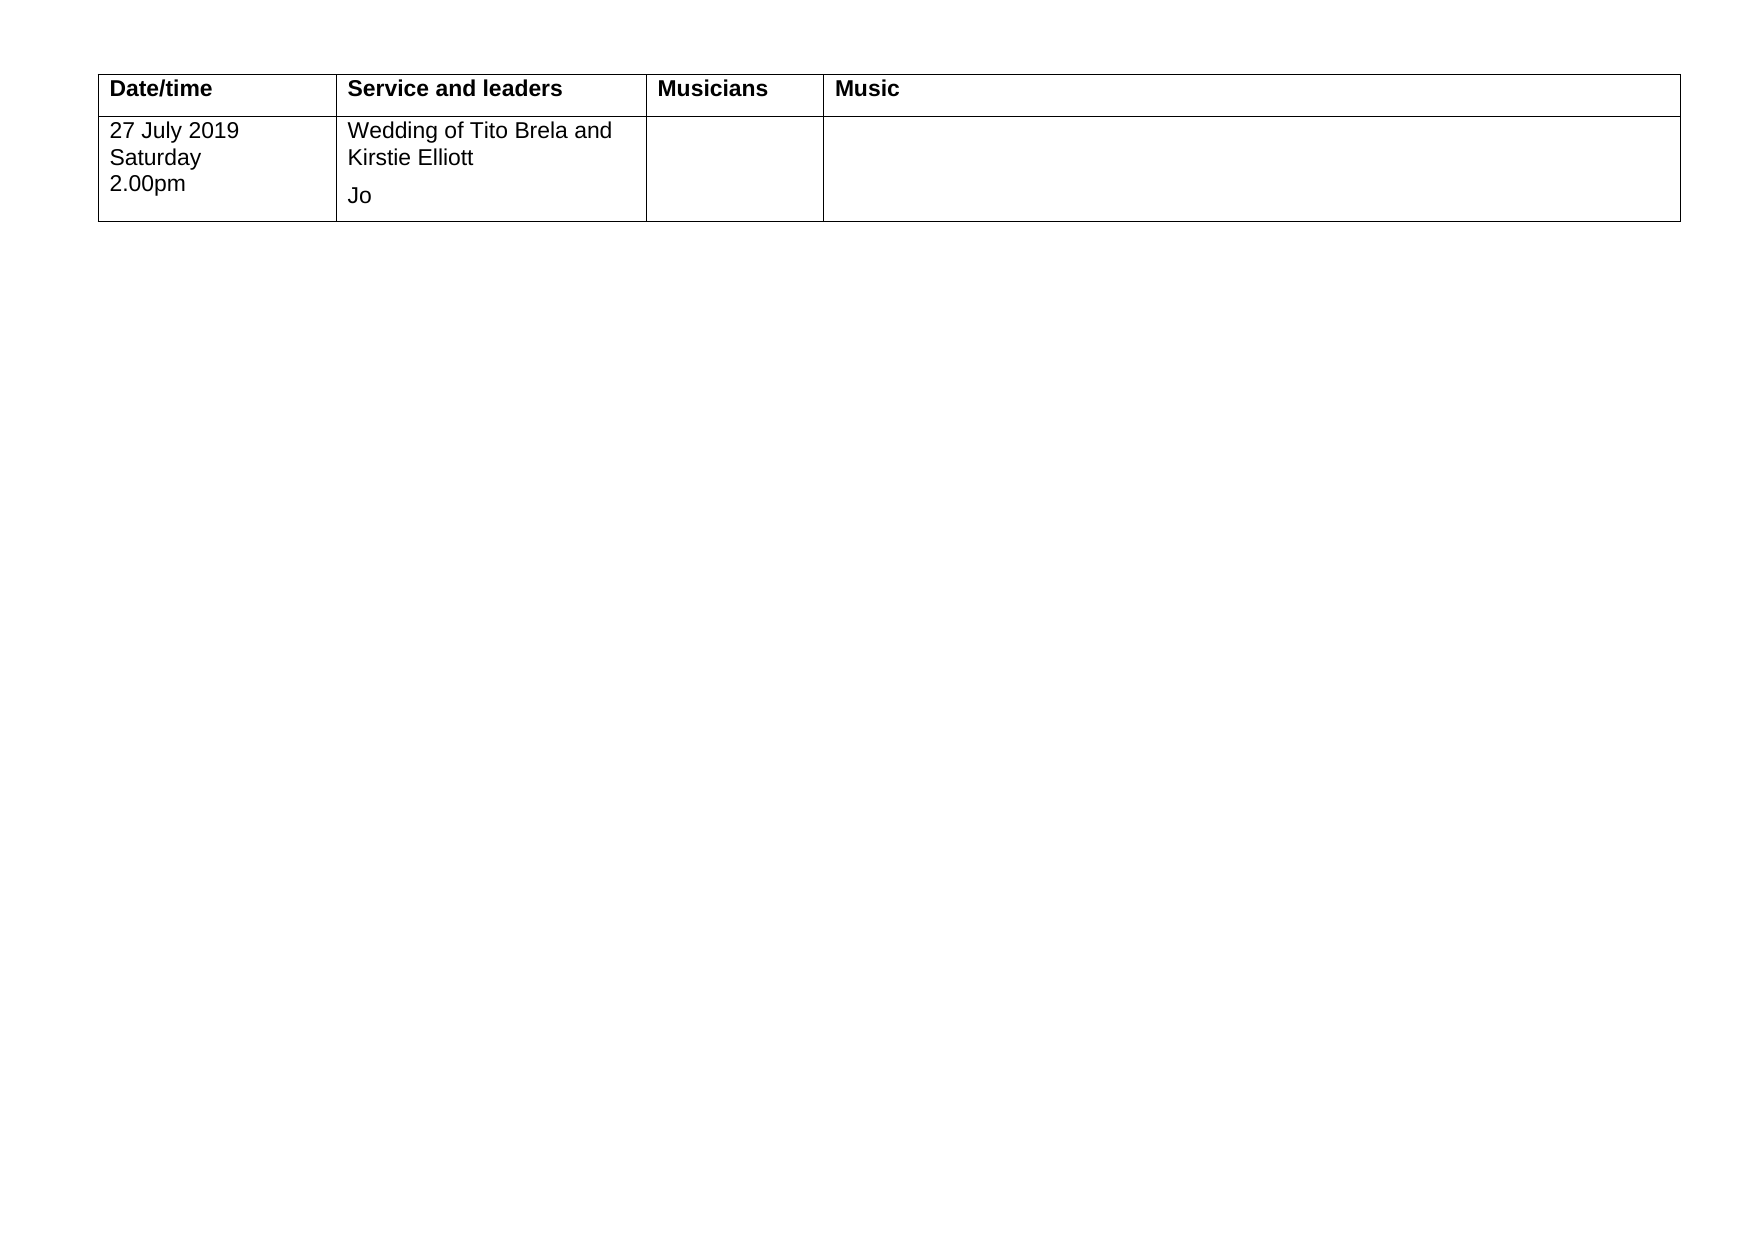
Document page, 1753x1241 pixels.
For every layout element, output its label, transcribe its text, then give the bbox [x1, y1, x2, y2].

table_cell 27 July 2019 Saturday 2.00pm [99, 117, 336, 221]
table_cell Wedding of Tito Brela and Kirstie Elliott Jo [337, 117, 646, 221]
table_header Musicians [647, 75, 823, 116]
table_header Music [824, 75, 1680, 116]
table_cell [824, 117, 1680, 221]
table_header Date/time [99, 75, 336, 116]
table_header Service and leaders [337, 75, 646, 116]
table_cell [647, 117, 823, 221]
